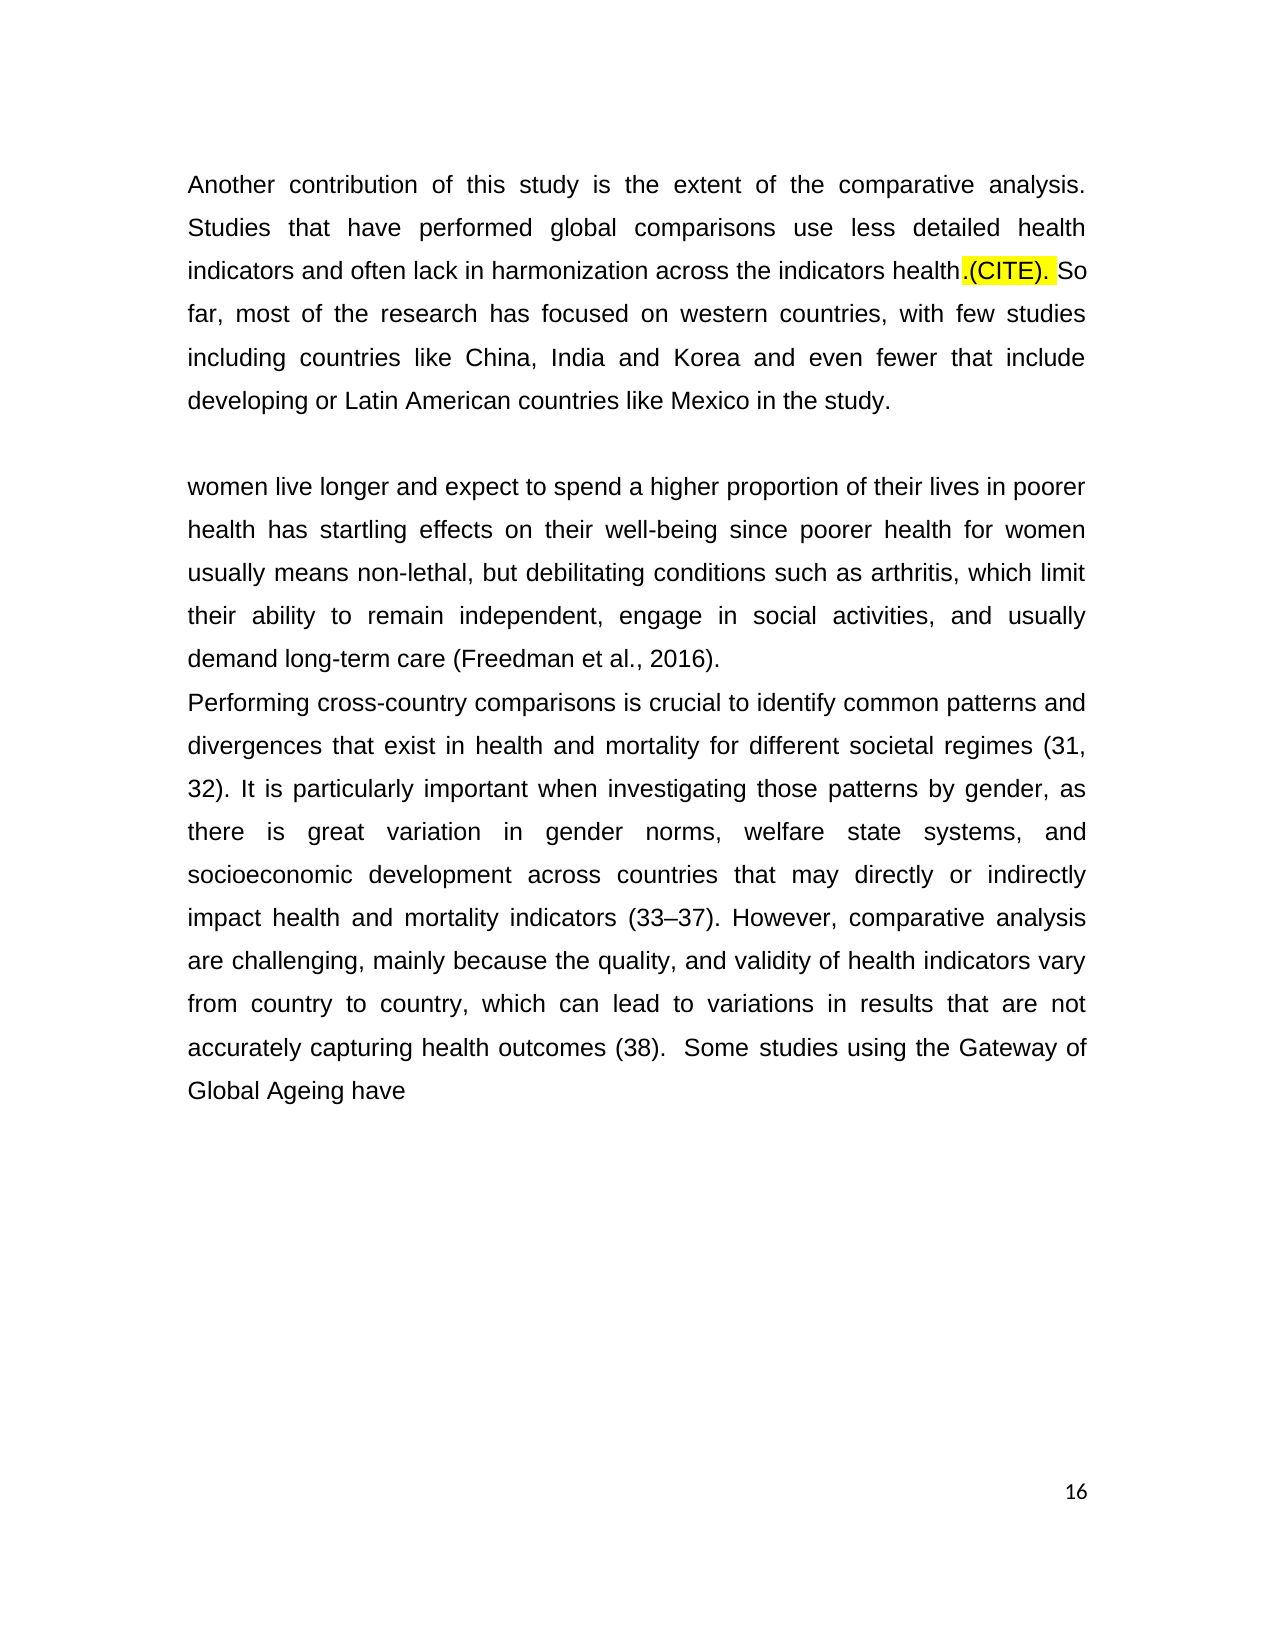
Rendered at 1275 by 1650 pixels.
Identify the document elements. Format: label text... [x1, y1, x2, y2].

text Performing cross-country comparisons is crucial to identify common patterns and divergences that exist in health and mortality for different societal regimes (31, 32). It is particularly important when investigating those patterns by gender, as there is great variation in gender norms, welfare state systems, and socioeconomic development across countries that may directly or indirectly impact health and mortality indicators (33–37). However, comparative analysis are challenging, mainly because the quality, and validity of health indicators vary from country to country, which can lead to variations in results that are not accurately capturing health outcomes (38). Some studies using the Gateway of Global Ageing have [187, 688, 1087, 1104]
text women live longer and expect to spend a higher proportion of their lives in poorer health has startling effects on their well-being since poorer health for women usually means non-lethal, but debilitating conditions such as arthritis, which limit their ability to remain independent, engage in social activities, and usually demand long-term care (Freedman et al., 2016). [187, 472, 1087, 673]
text Another contribution of this study is the extent of the comparative analysis. Studies that have performed global comparisons use less detailed health indicators and often lack in harmonization across the indicators health.(CITE). So far, most of the research has focused on western countries, with few studies including countries like China, India and Korea and even fewer that include developing or Latin American countries like Mexico in the study. [187, 170, 1087, 414]
